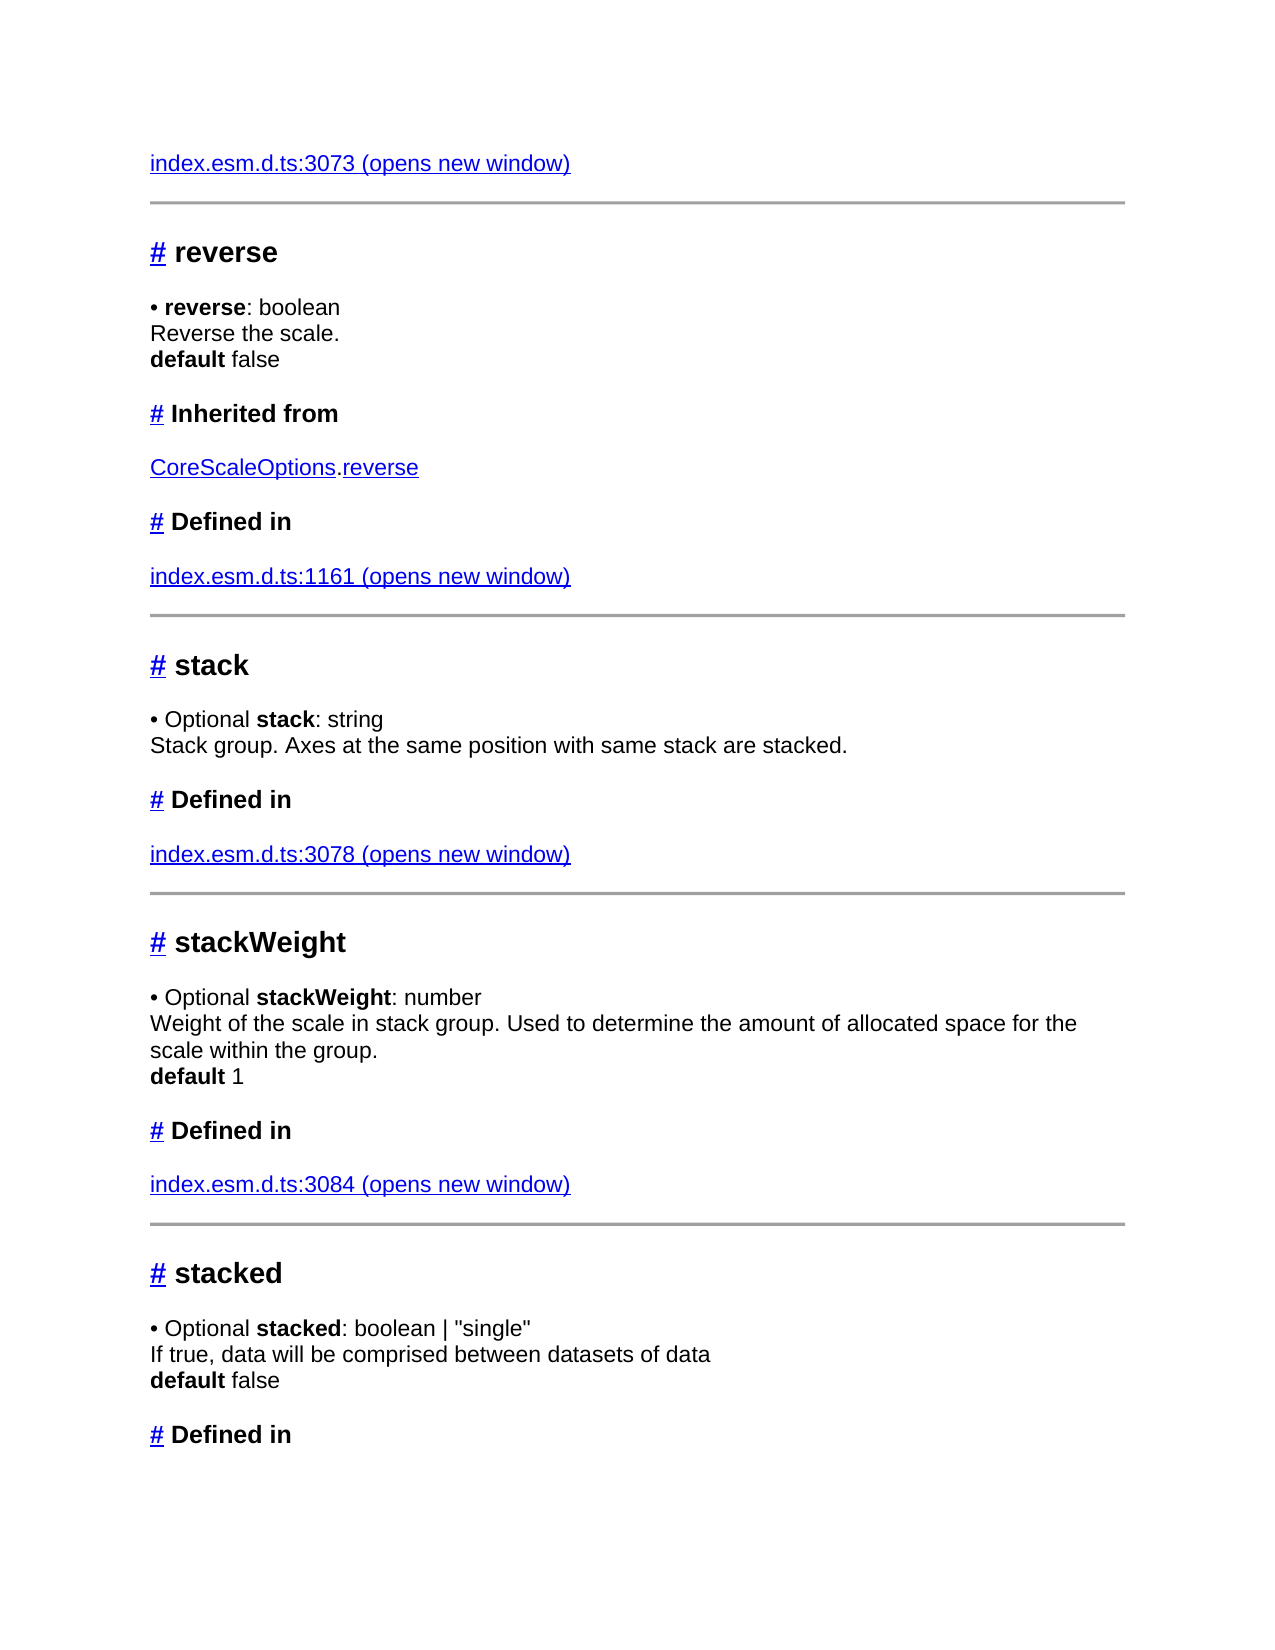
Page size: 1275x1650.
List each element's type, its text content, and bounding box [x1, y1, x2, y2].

text Weight of the scale in stack group. Used to determine the amount of allocated space for the scale within the group. [150, 1010, 1125, 1063]
text default 1 [150, 1063, 1125, 1089]
text • Optional stack: string [150, 706, 1125, 732]
subtitle # stackWeight [150, 896, 1125, 959]
subtitle # Defined in [150, 1420, 1125, 1449]
subtitle # stack [150, 618, 1125, 681]
text If true, data will be comprised between datasets of data [150, 1341, 1125, 1367]
subtitle # stacked [150, 1226, 1125, 1290]
text index.esm.d.ts:3084 (opens new window) [150, 1171, 1125, 1198]
text • Optional stacked: boolean | "single" [150, 1315, 1125, 1341]
text index.esm.d.ts:1161 (opens new window) [150, 563, 1125, 589]
text index.esm.d.ts:3078 (opens new window) [150, 841, 1125, 867]
subtitle # reverse [150, 205, 1125, 268]
text index.esm.d.ts:3073 (opens new window) [150, 150, 1125, 176]
subtitle # Defined in [150, 785, 1125, 814]
text default false [150, 1367, 1125, 1394]
text • Optional stackWeight: number [150, 984, 1125, 1010]
subtitle # Inherited from [150, 399, 1125, 428]
subtitle # Defined in [150, 1116, 1125, 1145]
text default false [150, 346, 1125, 372]
text Stack group. Axes at the same position with same stack are stacked. [150, 732, 1125, 759]
subtitle # Defined in [150, 507, 1125, 536]
text • reverse: boolean [150, 293, 1125, 320]
text CoreScaleOptions.reverse [150, 454, 1125, 481]
text Reverse the scale. [150, 320, 1125, 346]
